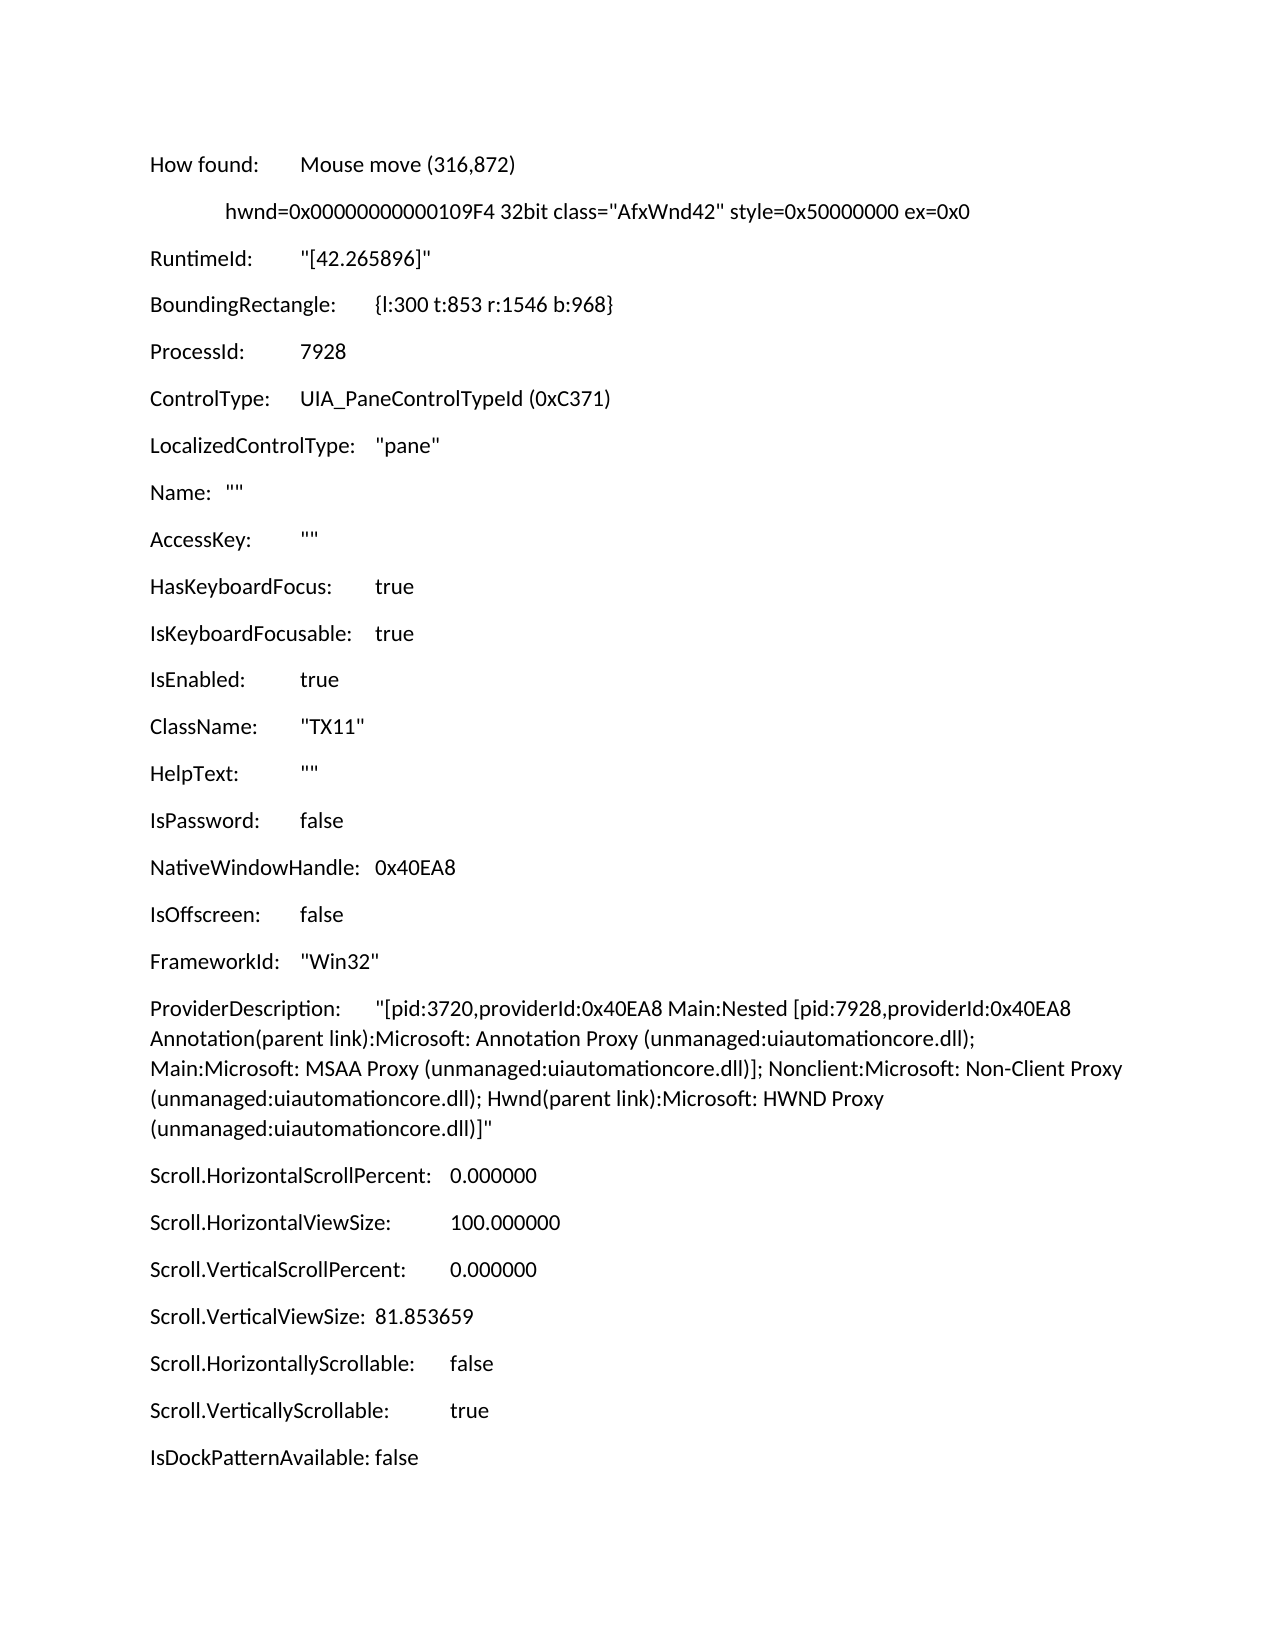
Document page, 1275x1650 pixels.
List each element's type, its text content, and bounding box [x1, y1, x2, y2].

text IsDockPatternAvailable: false [150, 1443, 1125, 1471]
text ControlType: UIA_PaneControlTypeId (0xC371) [150, 384, 1125, 412]
text hwnd=0x00000000000109F4 32bit class="AfxWnd42" style=0x50000000 ex=0x0 [150, 197, 1125, 225]
text IsEnabled: true [150, 666, 1125, 694]
text Scroll.HorizontalViewSize: 100.000000 [150, 1208, 1125, 1236]
text IsOffscreen: false [150, 900, 1125, 928]
text HelpText: "" [150, 759, 1125, 787]
text Scroll.VerticalScrollPercent: 0.000000 [150, 1255, 1125, 1283]
text NativeWindowHandle: 0x40EA8 [150, 853, 1125, 881]
text Scroll.HorizontallyScrollable: false [150, 1349, 1125, 1377]
text ClassName: "TX11" [150, 712, 1125, 741]
text Name: "" [150, 478, 1125, 506]
text RuntimeId: "[42.265896]" [150, 244, 1125, 272]
text Scroll.VerticallyScrollable: true [150, 1396, 1125, 1424]
text FrameworkId: "Win32" [150, 947, 1125, 975]
text AccessKey: "" [150, 525, 1125, 553]
text Scroll.HorizontalScrollPercent: 0.000000 [150, 1161, 1125, 1189]
text Scroll.VerticalViewSize: 81.853659 [150, 1302, 1125, 1330]
text LocalizedControlType: "pane" [150, 431, 1125, 459]
text IsPassword: false [150, 806, 1125, 834]
text ProviderDescription: "[pid:3720,providerId:0x40EA8 Main:Nested [pid:7928,providerId:0x40EA8 Annotation(parent link):Microsoft: Annotation Proxy (unmanaged:uiautomationcore.dll); Main:Microsoft: MSAA Proxy (unmanaged:uiautomationcore.dll)]; Nonclient:Microsoft: Non-Client Proxy (unmanaged:uiautomationcore.dll); Hwnd(parent link):Microsoft: HWND Proxy (unmanaged:uiautomationcore.dll)]" [150, 994, 1125, 1143]
text BoundingRectangle: {l:300 t:853 r:1546 b:968} [150, 291, 1125, 319]
text How found: Mouse move (316,872) [150, 150, 1125, 178]
text ProcessId: 7928 [150, 337, 1125, 366]
text HasKeyboardFocus: true [150, 572, 1125, 600]
text IsKeyboardFocusable: true [150, 619, 1125, 647]
